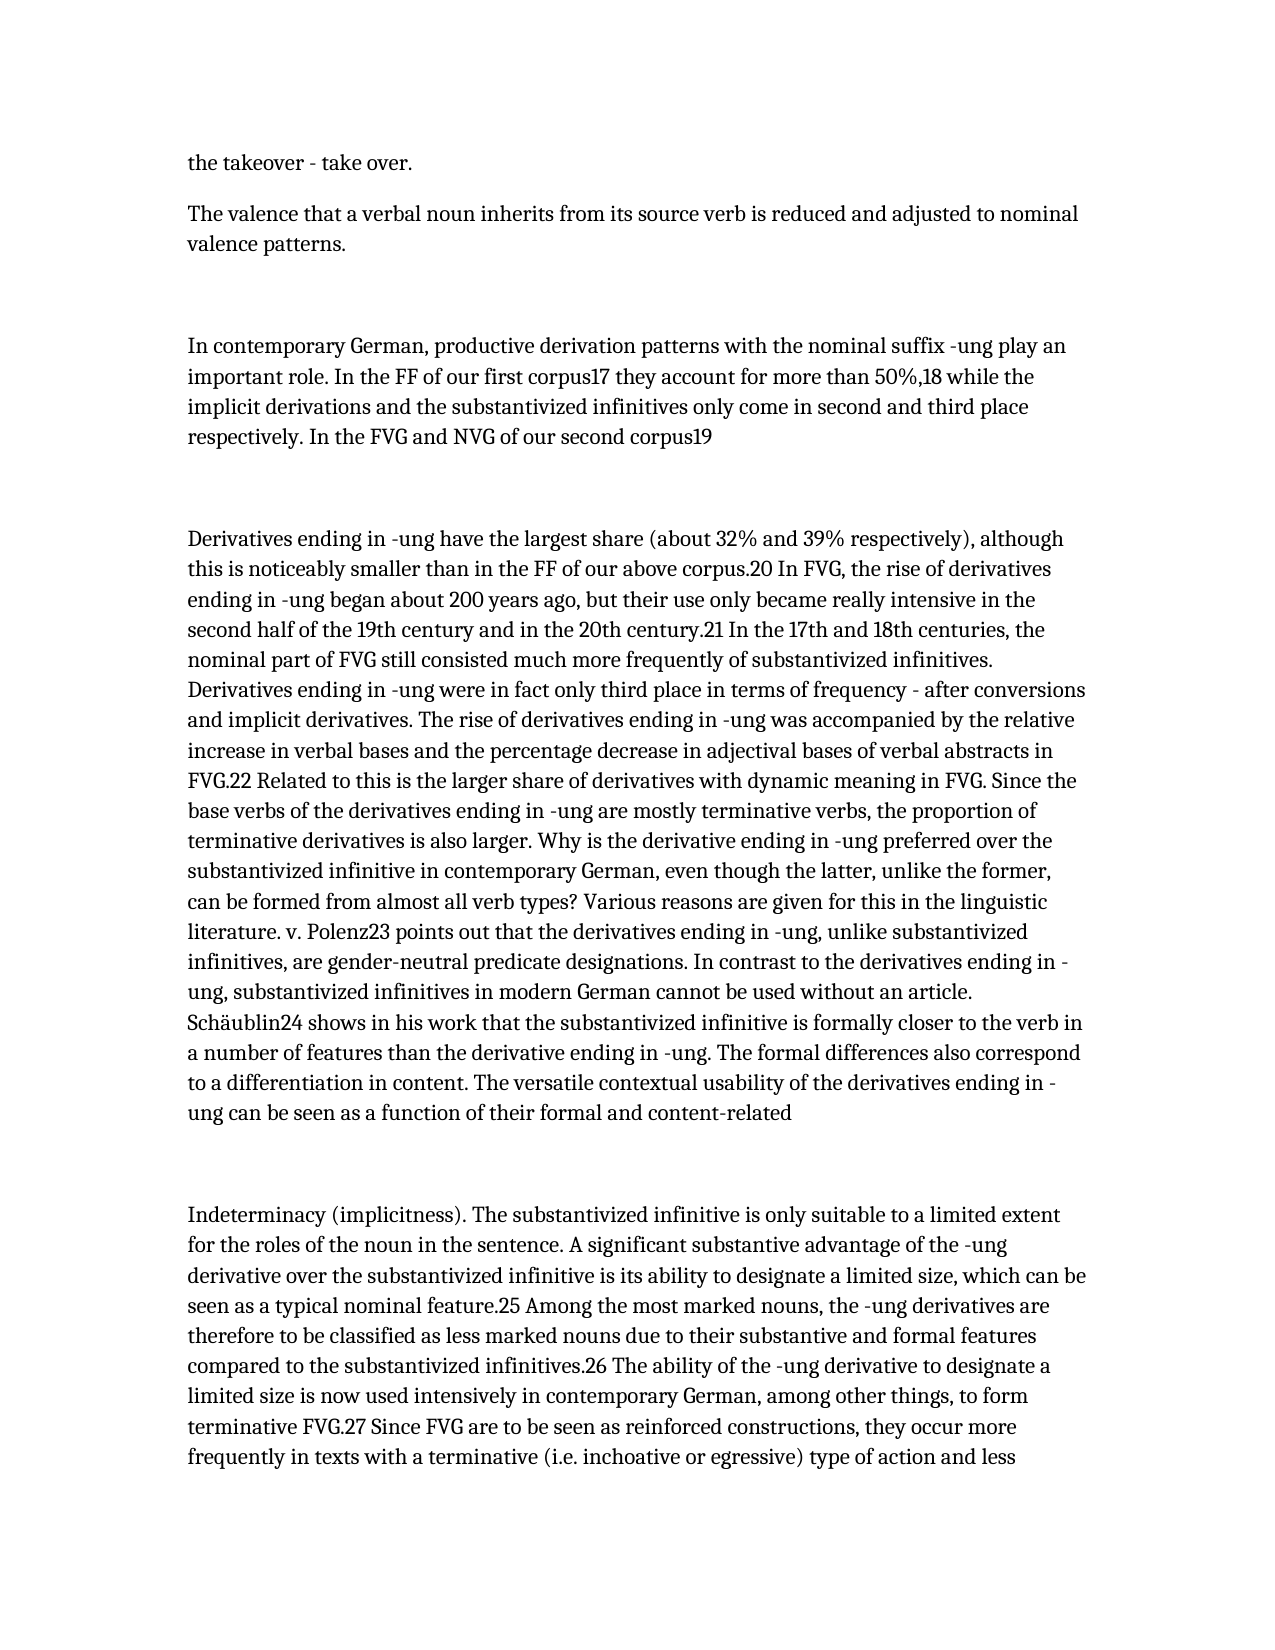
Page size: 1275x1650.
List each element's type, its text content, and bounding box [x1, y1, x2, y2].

text The valence that a verbal noun inherits from its source verb is reduced and adjusted to nominal valence patterns. [187, 201, 1087, 258]
text In contemporary German, productive derivation patterns with the nominal suffix -ung play an important role. In the FF of our first corpus17 they account for more than 50%,18 while the implicit derivations and the substantivized infinitives only come in second and third place respectively. In the FVG and NVG of our second corpus19 [187, 333, 1087, 450]
text Derivatives ending in -ung have the largest share (about 32% and 39% respectively), although this is noticeably smaller than in the FF of our above corpus.20 In FVG, the rise of derivatives ending in -ung began about 200 years ago, but their use only became really intensive in the second half of the 19th century and in the 20th century.21 In the 17th and 18th centuries, the nominal part of FVG still consisted much more frequently of substantivized infinitives. Derivatives ending in -ung were in fact only third place in terms of frequency - after conversions and implicit derivatives. The rise of derivatives ending in -ung was accompanied by the relative increase in verbal bases and the percentage decrease in adjectival bases of verbal abstracts in FVG.22 Related to this is the larger share of derivatives with dynamic meaning in FVG. Since the base verbs of the derivatives ending in -ung are mostly terminative verbs, the proportion of terminative derivatives is also larger. Why is the derivative ending in -ung preferred over the substantivized infinitive in contemporary German, even though the latter, unlike the former, can be formed from almost all verb types? Various reasons are given for this in the linguistic literature. v. Polenz23 points out that the derivatives ending in -ung, unlike substantivized infinitives, are gender-neutral predicate designations. In contrast to the derivatives ending in -ung, substantivized infinitives in modern German cannot be used without an article. Schäublin24 shows in his work that the substantivized infinitive is formally closer to the verb in a number of features than the derivative ending in -ung. The formal differences also correspond to a differentiation in content. The versatile contextual usability of the derivatives ending in -ung can be seen as a function of their formal and content-related [187, 526, 1087, 1126]
text the takeover - take over. [187, 150, 1087, 176]
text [187, 1202, 1087, 1470]
